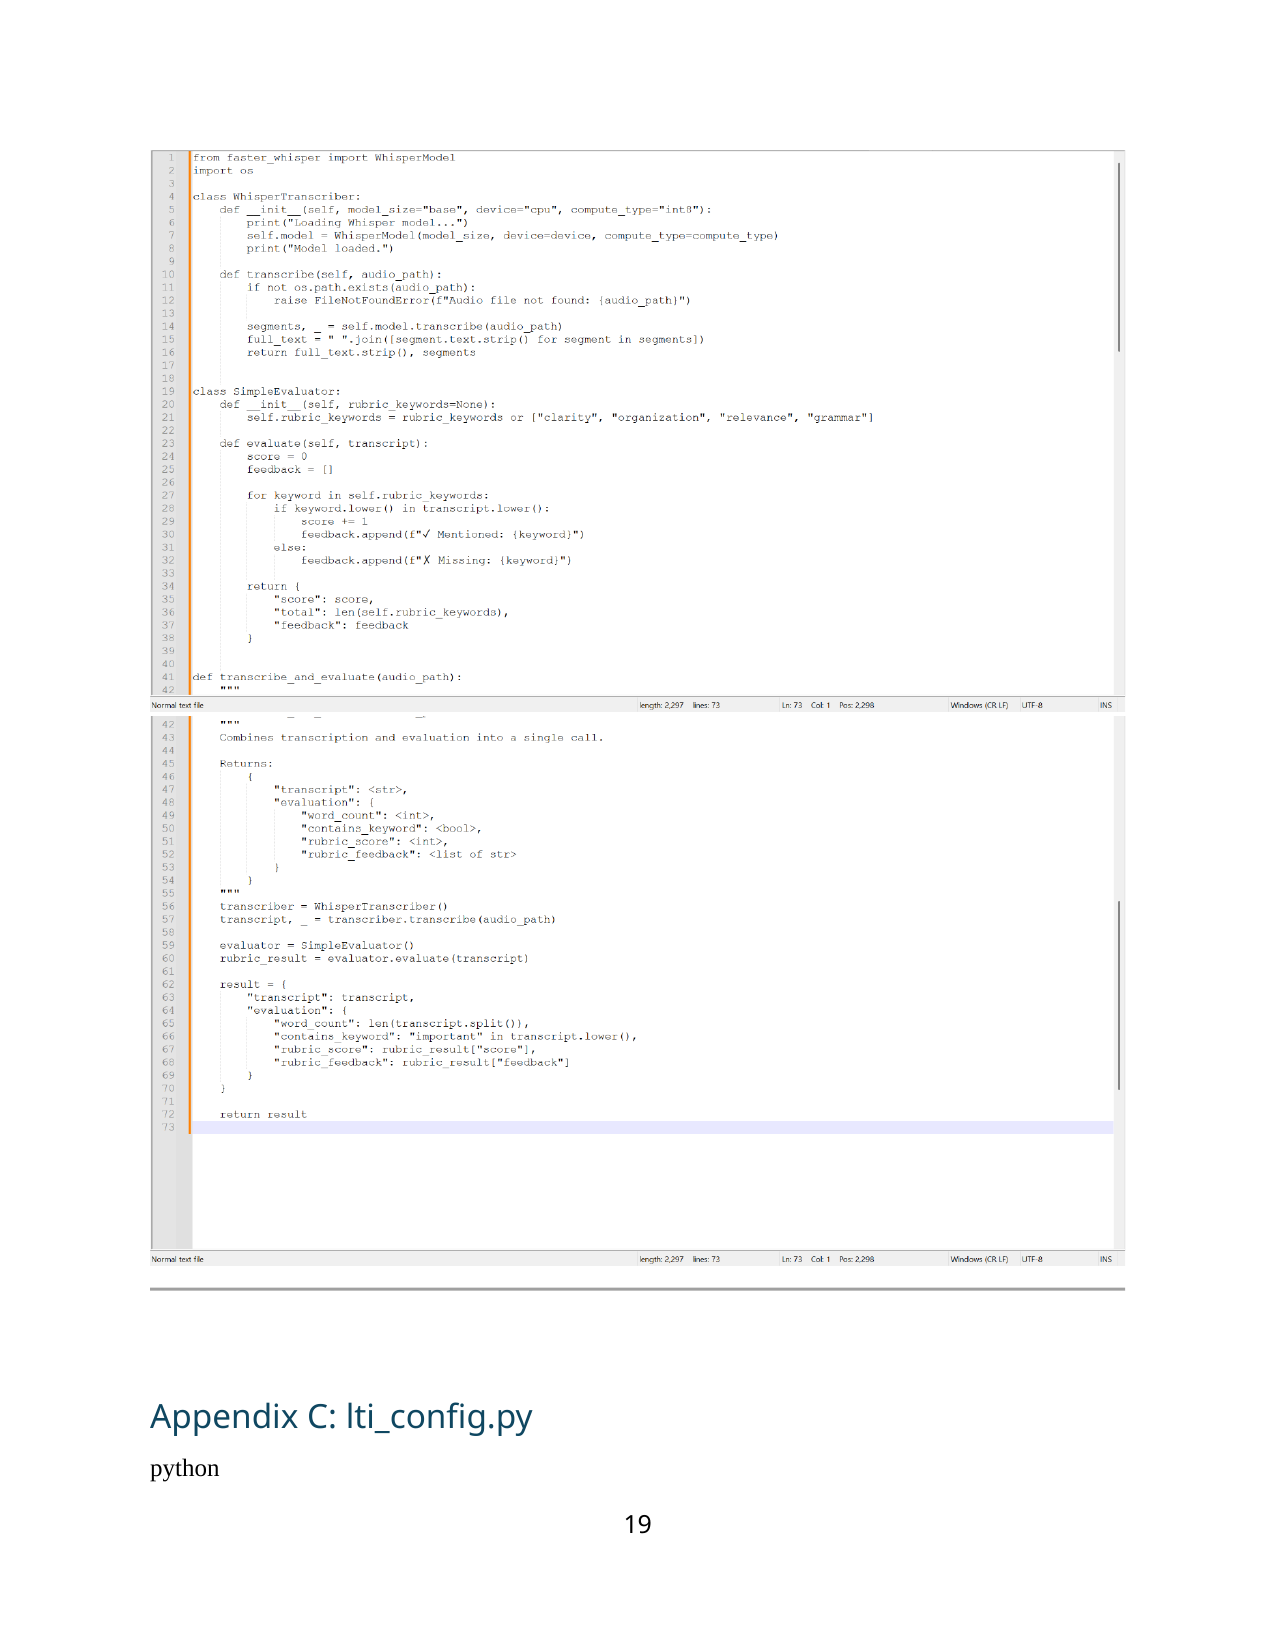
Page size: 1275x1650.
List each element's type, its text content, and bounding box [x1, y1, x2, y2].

text python [150, 1453, 1125, 1482]
picture [150, 716, 1125, 1266]
picture [150, 150, 1125, 712]
subtitle Appendix C: lti_config.py [150, 1393, 1125, 1438]
